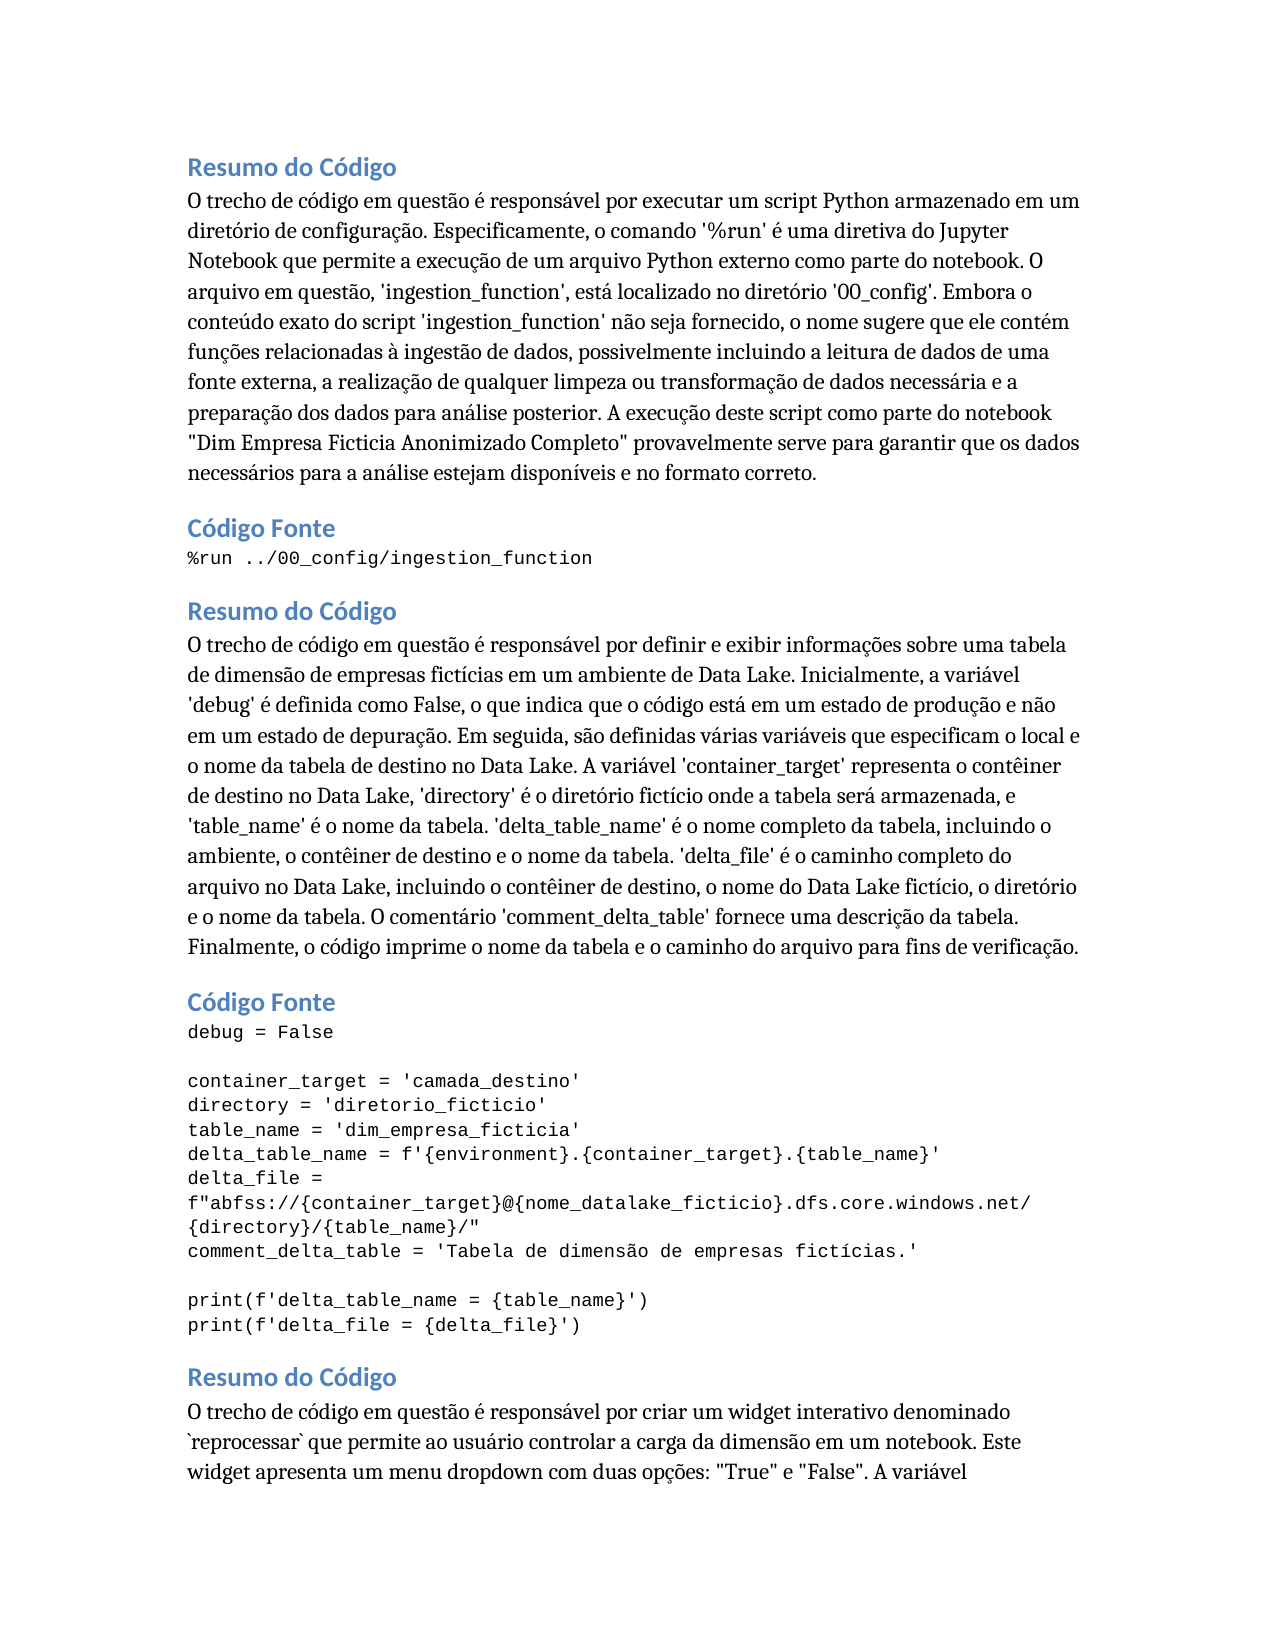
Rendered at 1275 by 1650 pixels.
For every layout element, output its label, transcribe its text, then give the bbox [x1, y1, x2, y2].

text O trecho de código em questão é responsável por executar um script Python armazenado em um diretório de configuração. Especificamente, o comando '%run' é uma diretiva do Jupyter Notebook que permite a execução de um arquivo Python externo como parte do notebook. O arquivo em questão, 'ingestion_function', está localizado no diretório '00_config'. Embora o conteúdo exato do script 'ingestion_function' não seja fornecido, o nome sugere que ele contém funções relacionadas à ingestão de dados, possivelmente incluindo a leitura de dados de uma fonte externa, a realização de qualquer limpeza ou transformação de dados necessária e a preparação dos dados para análise posterior. A execução deste script como parte do notebook "Dim Empresa Ficticia Anonimizado Completo" provavelmente serve para garantir que os dados necessários para a análise estejam disponíveis e no formato correto. [187, 188, 1087, 486]
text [187, 1398, 1087, 1485]
text %run ../00_config/ingestion_function [187, 549, 1087, 570]
text debug = False container_target = 'camada_destino' directory = 'diretorio_ficticio' table_name = 'dim_empresa_ficticia' delta_table_name = f'{environment}.{container_target}.{table_name}' delta_file = f"abfss://{container_target}@{nome_datalake_ficticio}.dfs.core.windows.net/{directory}/{table_name}/" comment_delta_table = 'Tabela de dimensão de empresas fictícias.' print(f'delta_table_name = {table_name}') print(f'delta_file = {delta_file}') [187, 1023, 1087, 1337]
subtitle Resumo do Código [187, 1361, 1087, 1394]
subtitle Código Fonte [187, 985, 1087, 1018]
text O trecho de código em questão é responsável por definir e exibir informações sobre uma tabela de dimensão de empresas fictícias em um ambiente de Data Lake. Inicialmente, a variável 'debug' é definida como False, o que indica que o código está em um estado de produção e não em um estado de depuração. Em seguida, são definidas várias variáveis que especificam o local e o nome da tabela de destino no Data Lake. A variável 'container_target' representa o contêiner de destino no Data Lake, 'directory' é o diretório fictício onde a tabela será armazenada, e 'table_name' é o nome da tabela. 'delta_table_name' é o nome completo da tabela, incluindo o ambiente, o contêiner de destino e o nome da tabela. 'delta_file' é o caminho completo do arquivo no Data Lake, incluindo o contêiner de destino, o nome do Data Lake fictício, o diretório e o nome da tabela. O comentário 'comment_delta_table' fornece uma descrição da tabela. Finalmente, o código imprime o nome da tabela e o caminho do arquivo para fins de verificação. [187, 632, 1087, 960]
subtitle Código Fonte [187, 511, 1087, 544]
subtitle Resumo do Código [187, 150, 1087, 183]
subtitle Resumo do Código [187, 594, 1087, 627]
